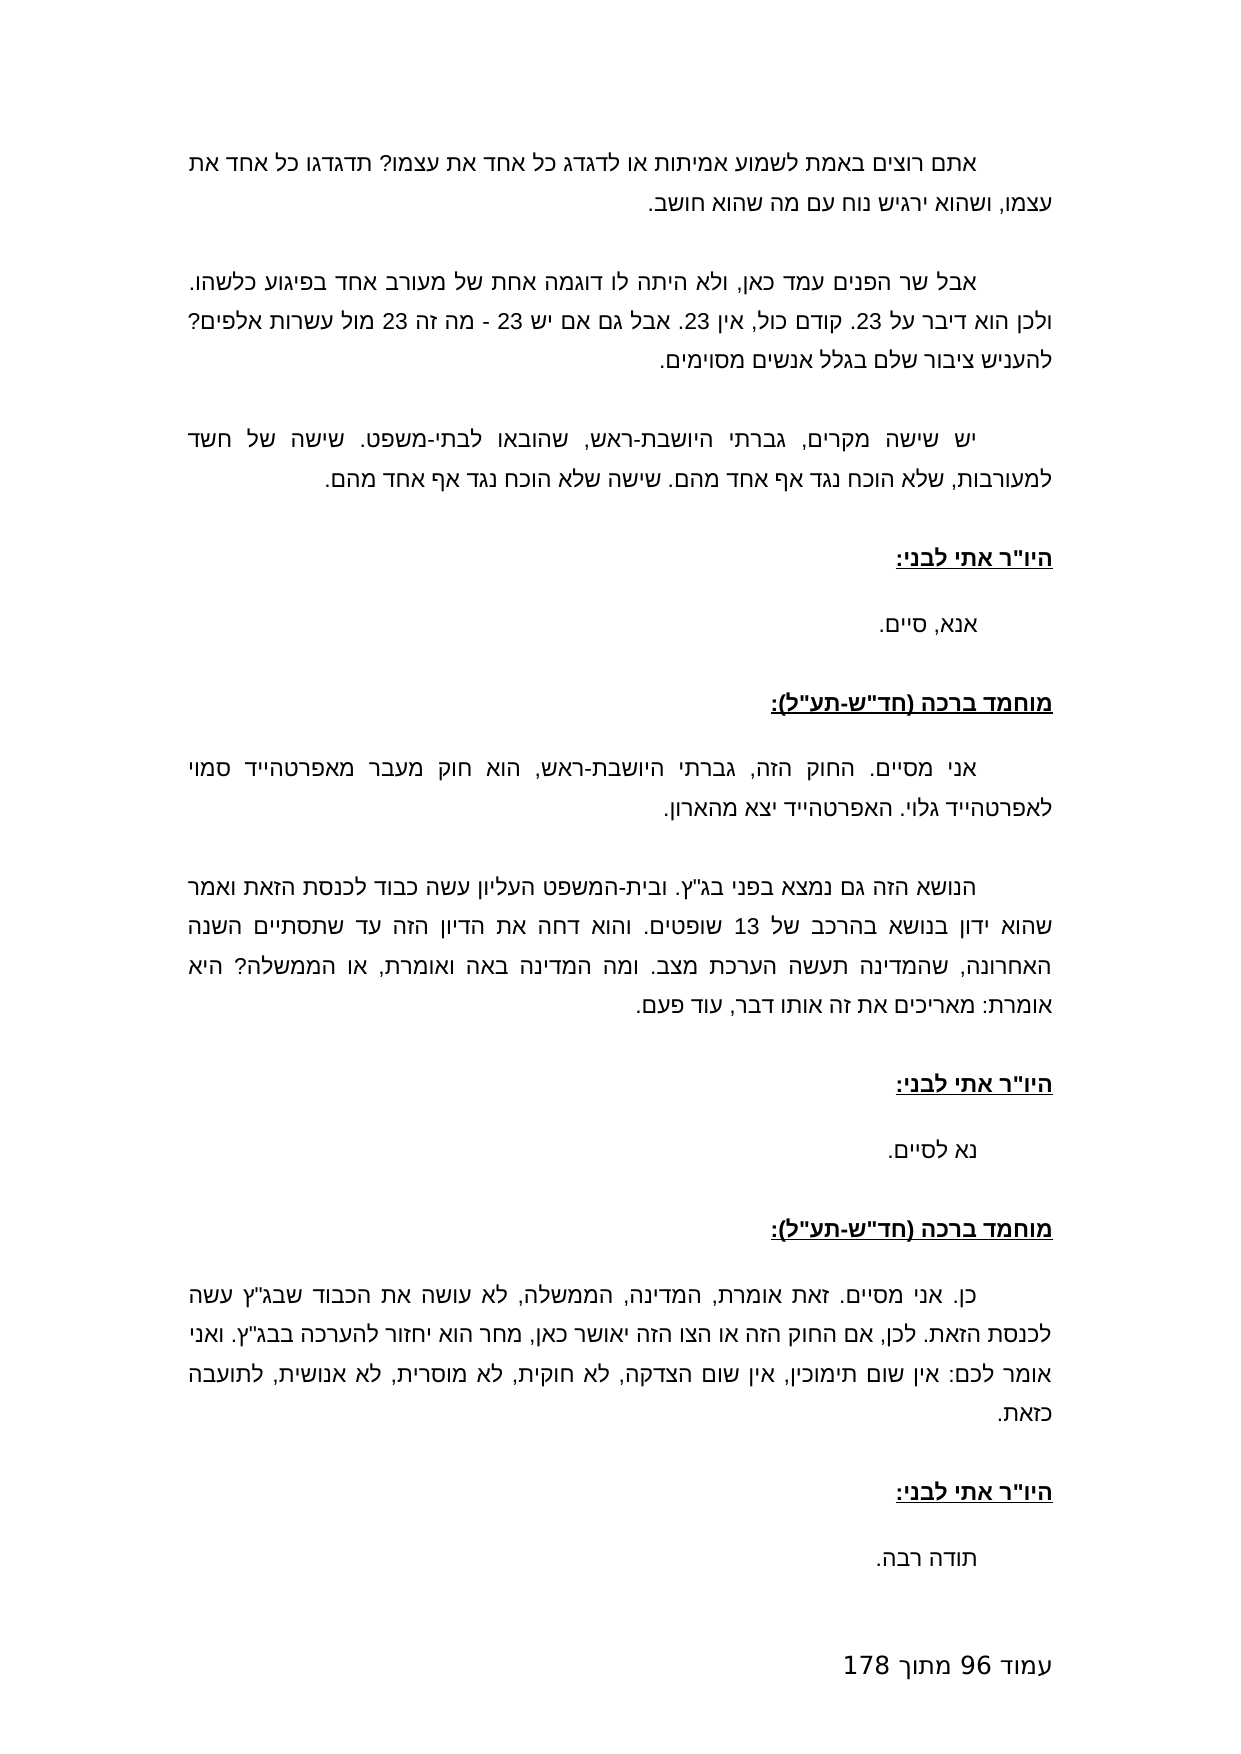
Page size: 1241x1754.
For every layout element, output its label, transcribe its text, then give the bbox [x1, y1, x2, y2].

text תודה רבה. [187, 1545, 1053, 1571]
text מוחמד ברכה (חד"ש-תע"ל): [187, 689, 1053, 716]
text אני מסיים. החוק הזה, גברתי היושבת-ראש, הוא חוק מעבר מאפרטהייד סמוי לאפרטהייד גלוי. האפרטהייד יצא מהארון. [187, 755, 1053, 821]
text יש שישה מקרים, גברתי היושבת-ראש, שהובאו לבתי-משפט. שישה של חשד למעורבות, שלא הוכח נגד אף אחד מהם. שישה שלא הוכח נגד אף אחד מהם. [187, 426, 1053, 492]
text נא לסיים. [187, 1137, 1053, 1163]
text היו"ר אתי לבני: [187, 545, 1053, 571]
text אנא, סיים. [187, 611, 1053, 637]
text היו"ר אתי לבני: [187, 1071, 1053, 1098]
text כן. אני מסיים. זאת אומרת, המדינה, הממשלה, לא עושה את הכבוד שבג"ץ עשה לכנסת הזאת. לכן, אם החוק הזה או הצו הזה יאושר כאן, מחר הוא יחזור להערכה בבג"ץ. ואני אומר לכם: אין שום תימוכין, אין שום הצדקה, לא חוקית, לא מוסרית, לא אנושית, לתועבה כזאת. [187, 1282, 1053, 1427]
text אתם רוצים באמת לשמוע אמיתות או לדגדג כל אחד את עצמו? תדגדגו כל אחד את עצמו, ושהוא ירגיש נוח עם מה שהוא חושב. [187, 150, 1053, 216]
text הנושא הזה גם נמצא בפני בג"ץ. ובית-המשפט העליון עשה כבוד לכנסת הזאת ואמר שהוא ידון בנושא בהרכב של 13 שופטים. והוא דחה את הדיון הזה עד שתסתיים השנה האחרונה, שהמדינה תעשה הערכת מצב. ומה המדינה באה ואומרת, או הממשלה? היא אומרת: מאריכים את זה אותו דבר, עוד פעם. [187, 874, 1053, 1019]
text היו"ר אתי לבני: [187, 1479, 1053, 1506]
text מוחמד ברכה (חד"ש-תע"ל): [187, 1216, 1053, 1242]
text אבל שר הפנים עמד כאן, ולא היתה לו דוגמה אחת של מעורב אחד בפיגוע כלשהו. ולכן הוא דיבר על 23. קודם כול, אין 23. אבל גם אם יש 23 - מה זה 23 מול עשרות אלפים? להעניש ציבור שלם בגלל אנשים מסוימים. [187, 268, 1053, 374]
